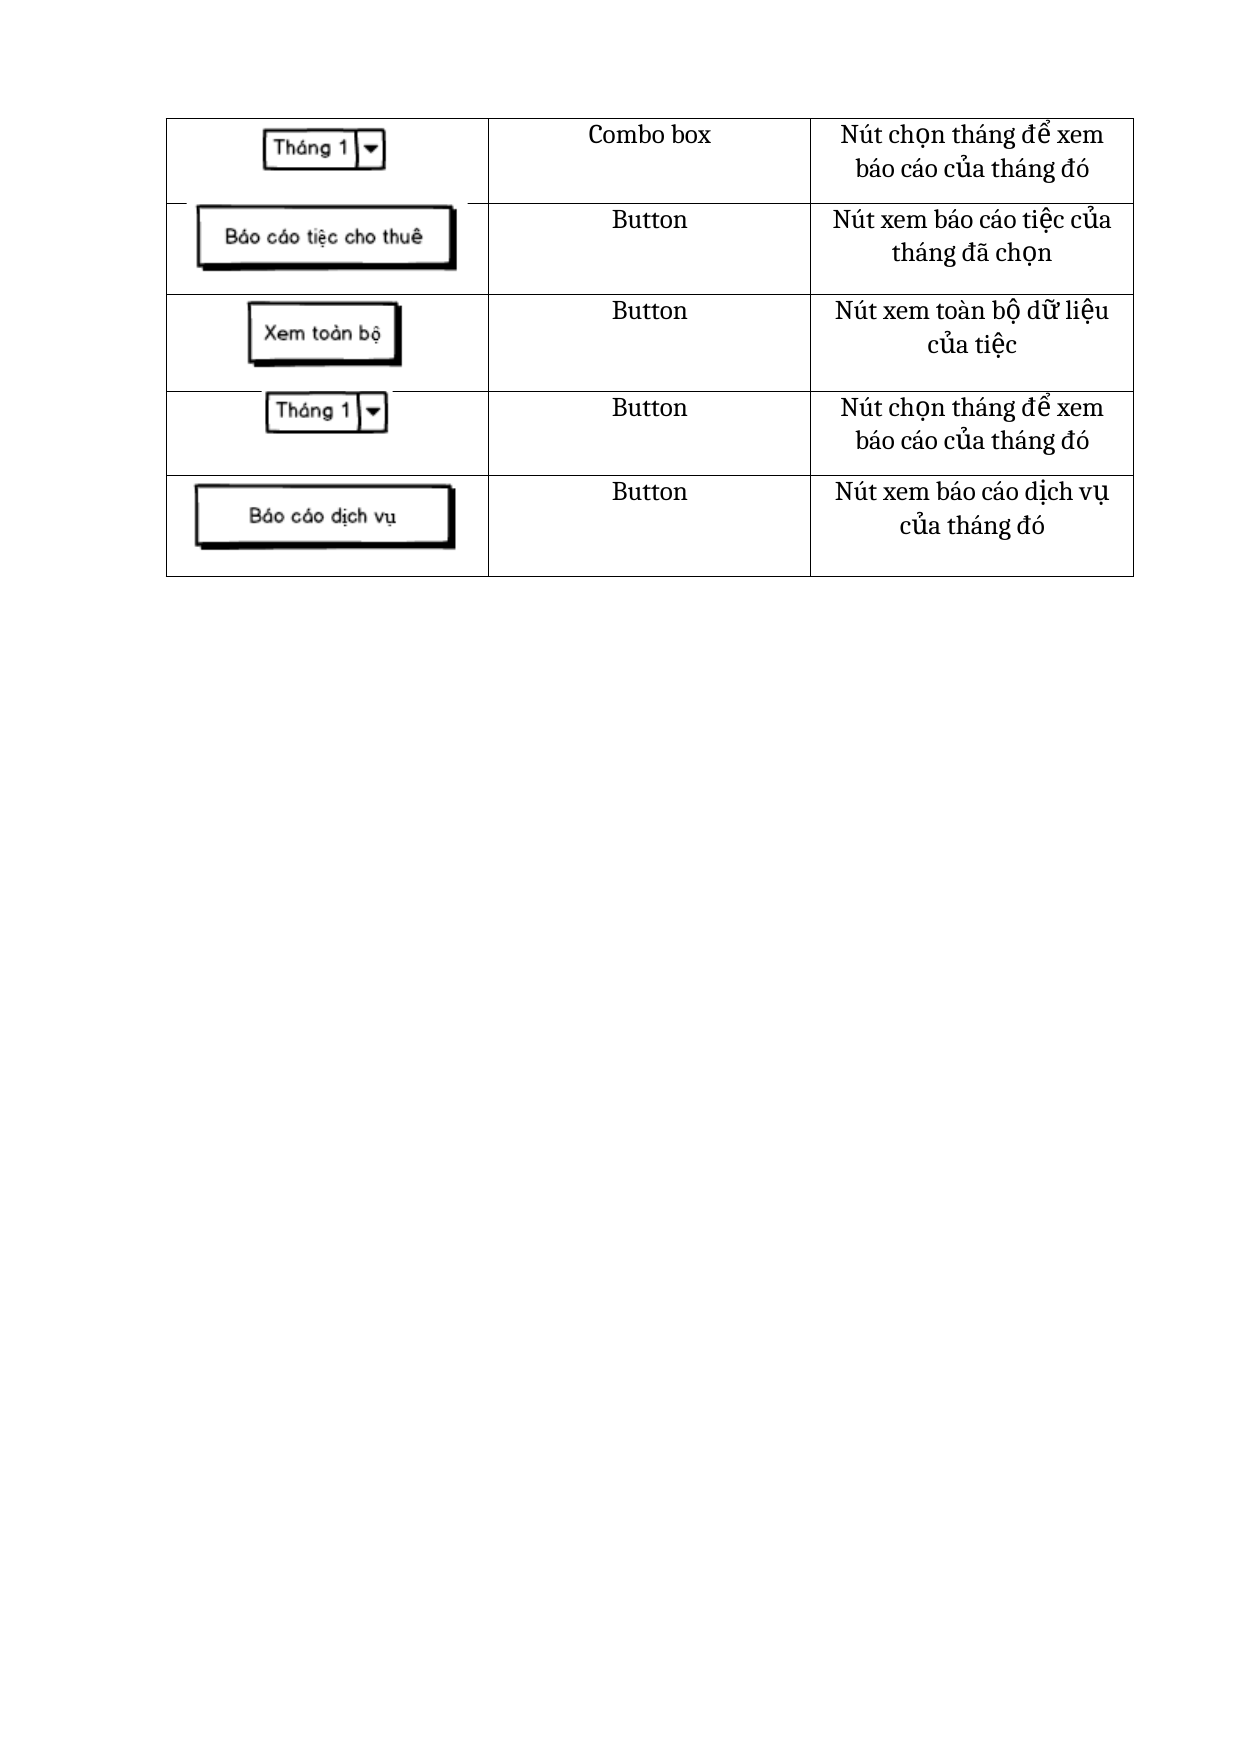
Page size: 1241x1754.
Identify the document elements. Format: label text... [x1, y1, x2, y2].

table_cell Nút xem báo cáo tiệc của tháng đã chọn [811, 204, 1133, 294]
table_cell Button [489, 392, 810, 475]
picture [260, 119, 394, 177]
table_cell Nút chọn tháng để xem báo cáo của tháng đó [811, 392, 1133, 475]
table_cell [167, 295, 488, 391]
table_cell [167, 204, 488, 294]
picture [261, 391, 393, 437]
table_cell Combo box [489, 119, 810, 203]
table_cell Button [489, 476, 810, 576]
table_cell [167, 119, 488, 203]
table_cell [167, 392, 488, 475]
table_cell Nút xem báo cáo dịch vụ của tháng đó [811, 476, 1133, 576]
table_cell Nút chọn tháng để xem báo cáo của tháng đó [811, 119, 1133, 203]
picture [192, 476, 462, 558]
table_cell Button [489, 295, 810, 391]
table_cell Button [489, 204, 810, 294]
picture [245, 295, 410, 372]
table_cell [167, 476, 488, 576]
picture [186, 203, 468, 276]
table_cell Nút xem toàn bộ dữ liệu của tiệc [811, 295, 1133, 391]
